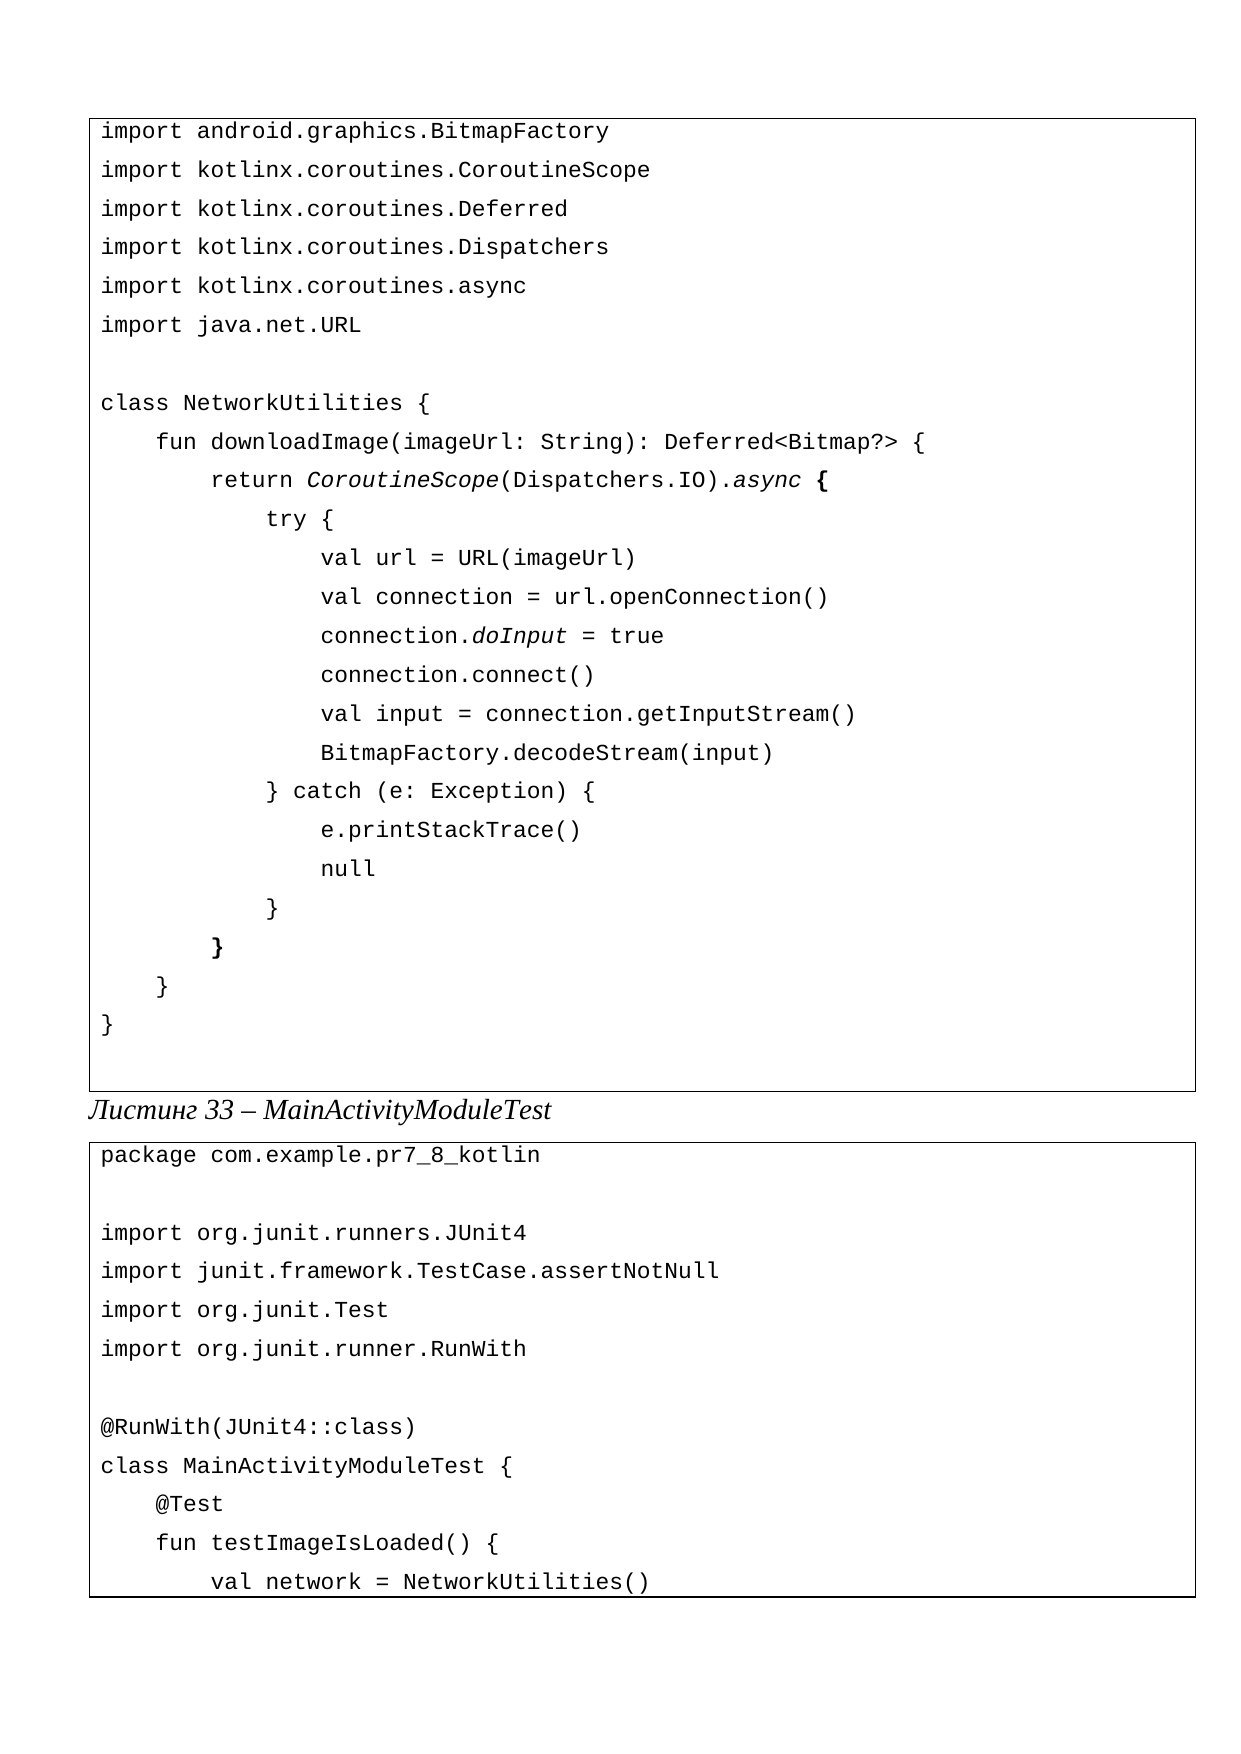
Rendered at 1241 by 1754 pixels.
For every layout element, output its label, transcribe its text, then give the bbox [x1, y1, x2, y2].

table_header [90, 1143, 1195, 1596]
text Листинг 33 – MainActivityModuleTest [89, 1092, 1196, 1125]
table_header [90, 119, 1195, 1091]
